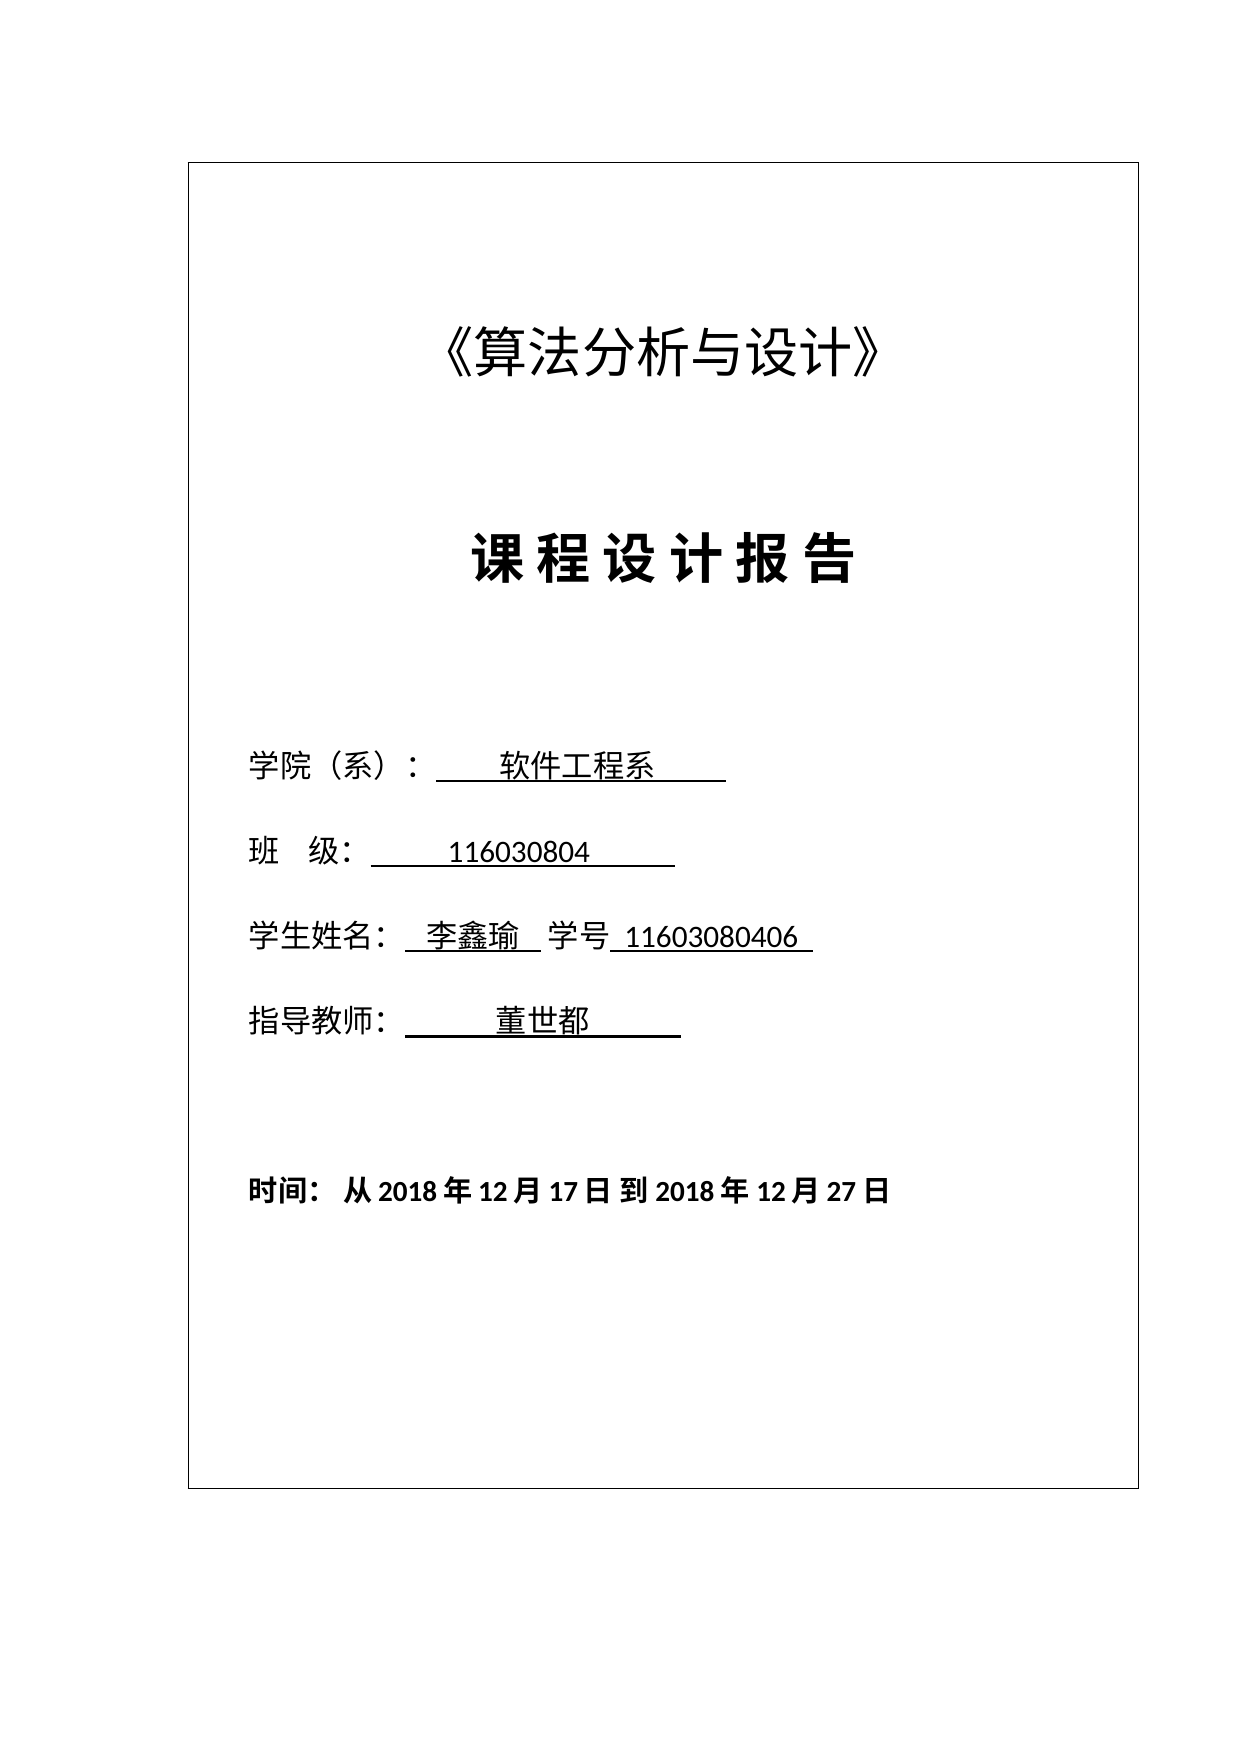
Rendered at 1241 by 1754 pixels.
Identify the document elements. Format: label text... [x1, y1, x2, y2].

table_header 《算法分析与设计》 课 程 设 计 报 告 学院（系）： 软件工程系 班 级： 116030804 学生姓名： 李鑫瑜 学号 11603080406 指导教师： 董世都 时间： 从2018年12月17日 到 2018年 12月27日 [189, 163, 1138, 1488]
